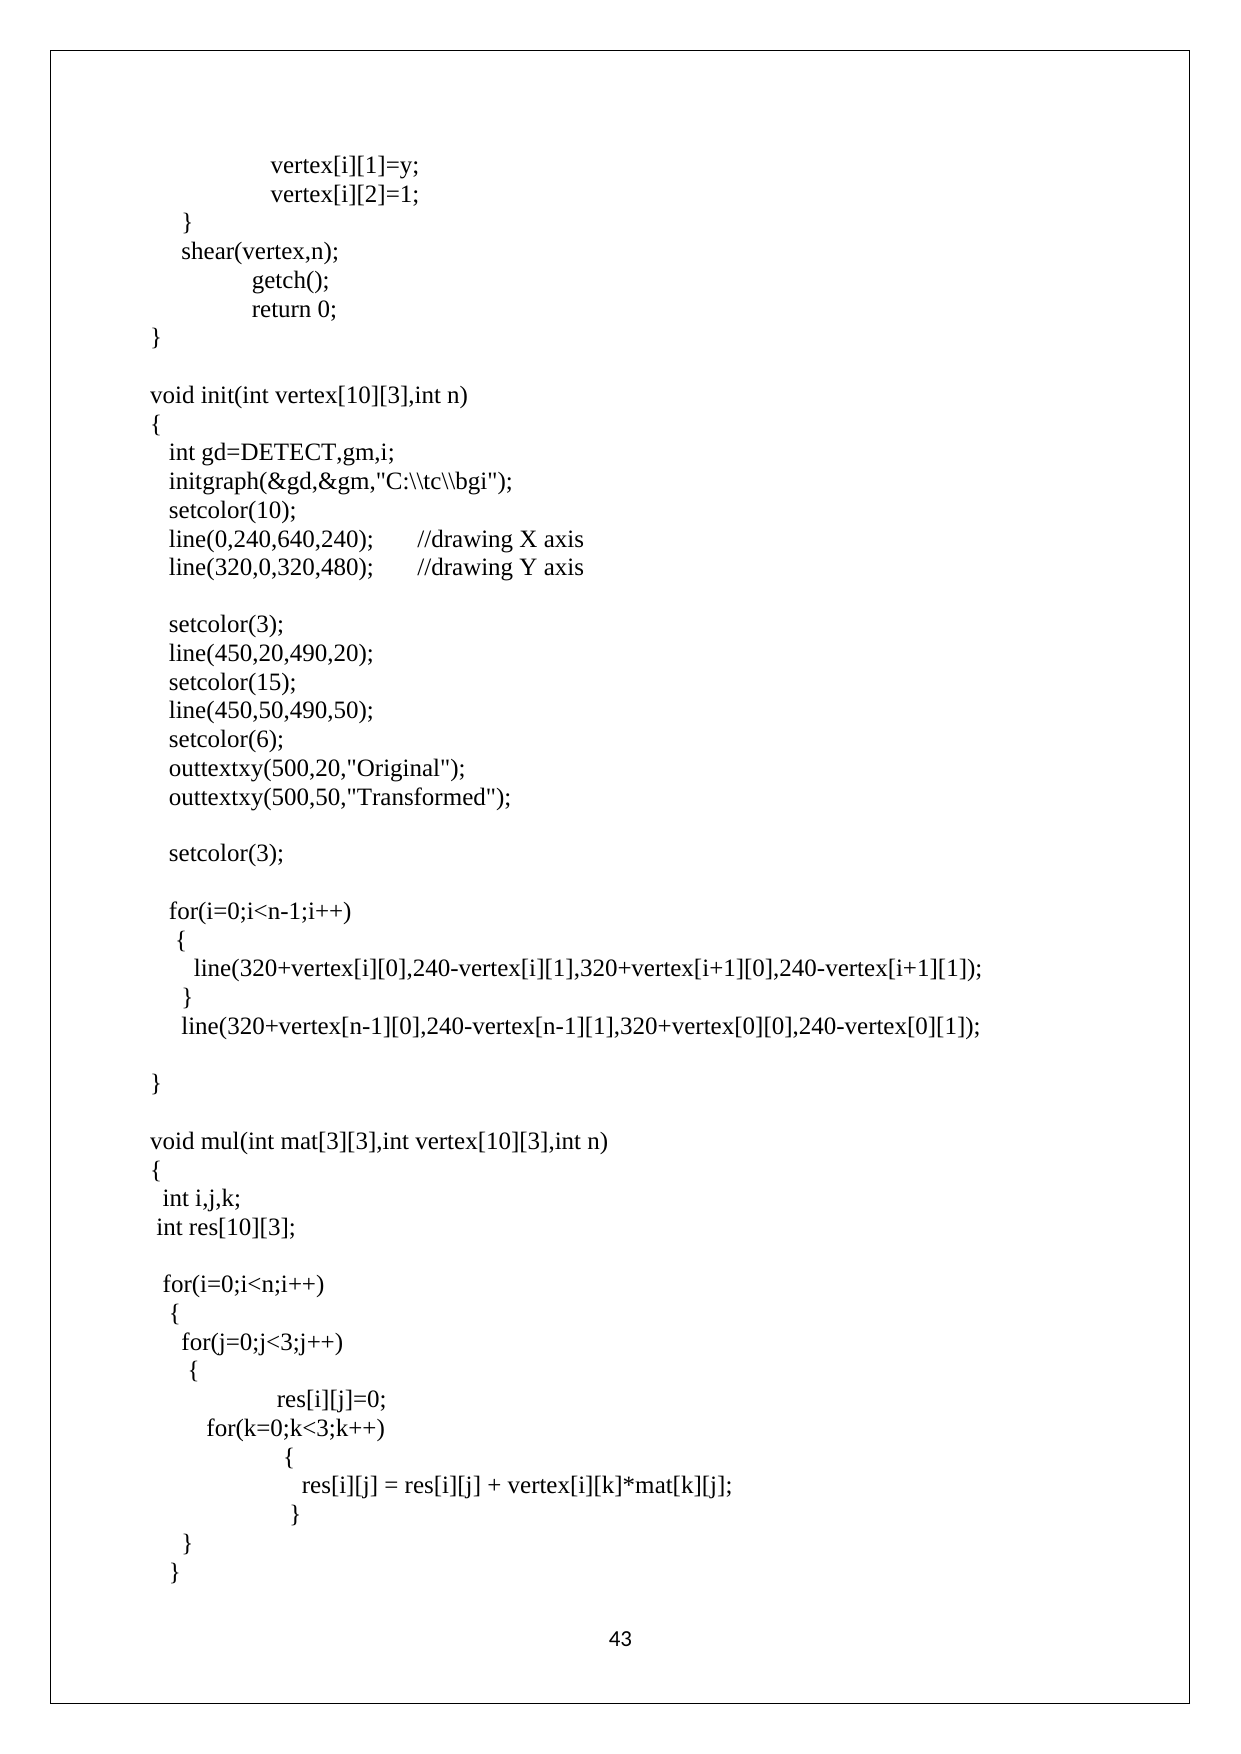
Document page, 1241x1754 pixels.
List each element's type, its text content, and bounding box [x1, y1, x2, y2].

text int gd=DETECT,gm,i; [150, 437, 1090, 466]
text setcolor(3); [150, 838, 1090, 867]
text { [150, 1155, 1090, 1183]
text initgraph(&gd,&gm,"C:\\tc\\bgi"); [150, 466, 1090, 495]
text } [150, 322, 1090, 351]
text return 0; [150, 294, 1090, 322]
text for(k=0;k<3;k++) [150, 1413, 1090, 1442]
text } [150, 1499, 1090, 1528]
text res[i][j]=0; [150, 1384, 1090, 1413]
text int i,j,k; [150, 1183, 1090, 1212]
text line(320,0,320,480); //drawing Y axis [150, 552, 1090, 581]
text for(j=0;j<3;j++) [150, 1327, 1090, 1355]
text setcolor(15); [150, 667, 1090, 696]
text } [150, 982, 1090, 1011]
text for(i=0;i<n;i++) [150, 1269, 1090, 1298]
text void init(int vertex[10][3],int n) [150, 380, 1090, 409]
text line(320+vertex[n-1][0],240-vertex[n-1][1],320+vertex[0][0],240-vertex[0][1]); [150, 1011, 1090, 1040]
text } [150, 207, 1090, 236]
text setcolor(6); [150, 724, 1090, 753]
text } [150, 1528, 1090, 1557]
text { [150, 1298, 1090, 1327]
text outtextxy(500,50,"Transformed"); [150, 782, 1090, 811]
text vertex[i][1]=y; [150, 150, 1090, 179]
text } [150, 1068, 1090, 1097]
text line(0,240,640,240); //drawing X axis [150, 524, 1090, 552]
text { [150, 409, 1090, 437]
text line(450,50,490,50); [150, 696, 1090, 724]
text vertex[i][2]=1; [150, 179, 1090, 207]
text shear(vertex,n); [150, 236, 1090, 265]
text res[i][j] = res[i][j] + vertex[i][k]*mat[k][j]; [150, 1470, 1090, 1499]
text { [150, 1442, 1090, 1470]
text line(320+vertex[i][0],240-vertex[i][1],320+vertex[i+1][0],240-vertex[i+1][1]); [150, 953, 1090, 982]
text line(450,20,490,20); [150, 638, 1090, 667]
text } [150, 1557, 1090, 1585]
text for(i=0;i<n-1;i++) [150, 896, 1090, 925]
text { [150, 1355, 1090, 1384]
text int res[10][3]; [150, 1212, 1090, 1241]
text void mul(int mat[3][3],int vertex[10][3],int n) [150, 1126, 1090, 1155]
text getch(); [150, 265, 1090, 294]
text outtextxy(500,20,"Original"); [150, 753, 1090, 782]
text { [150, 925, 1090, 953]
text setcolor(3); [150, 609, 1090, 638]
text setcolor(10); [150, 495, 1090, 524]
